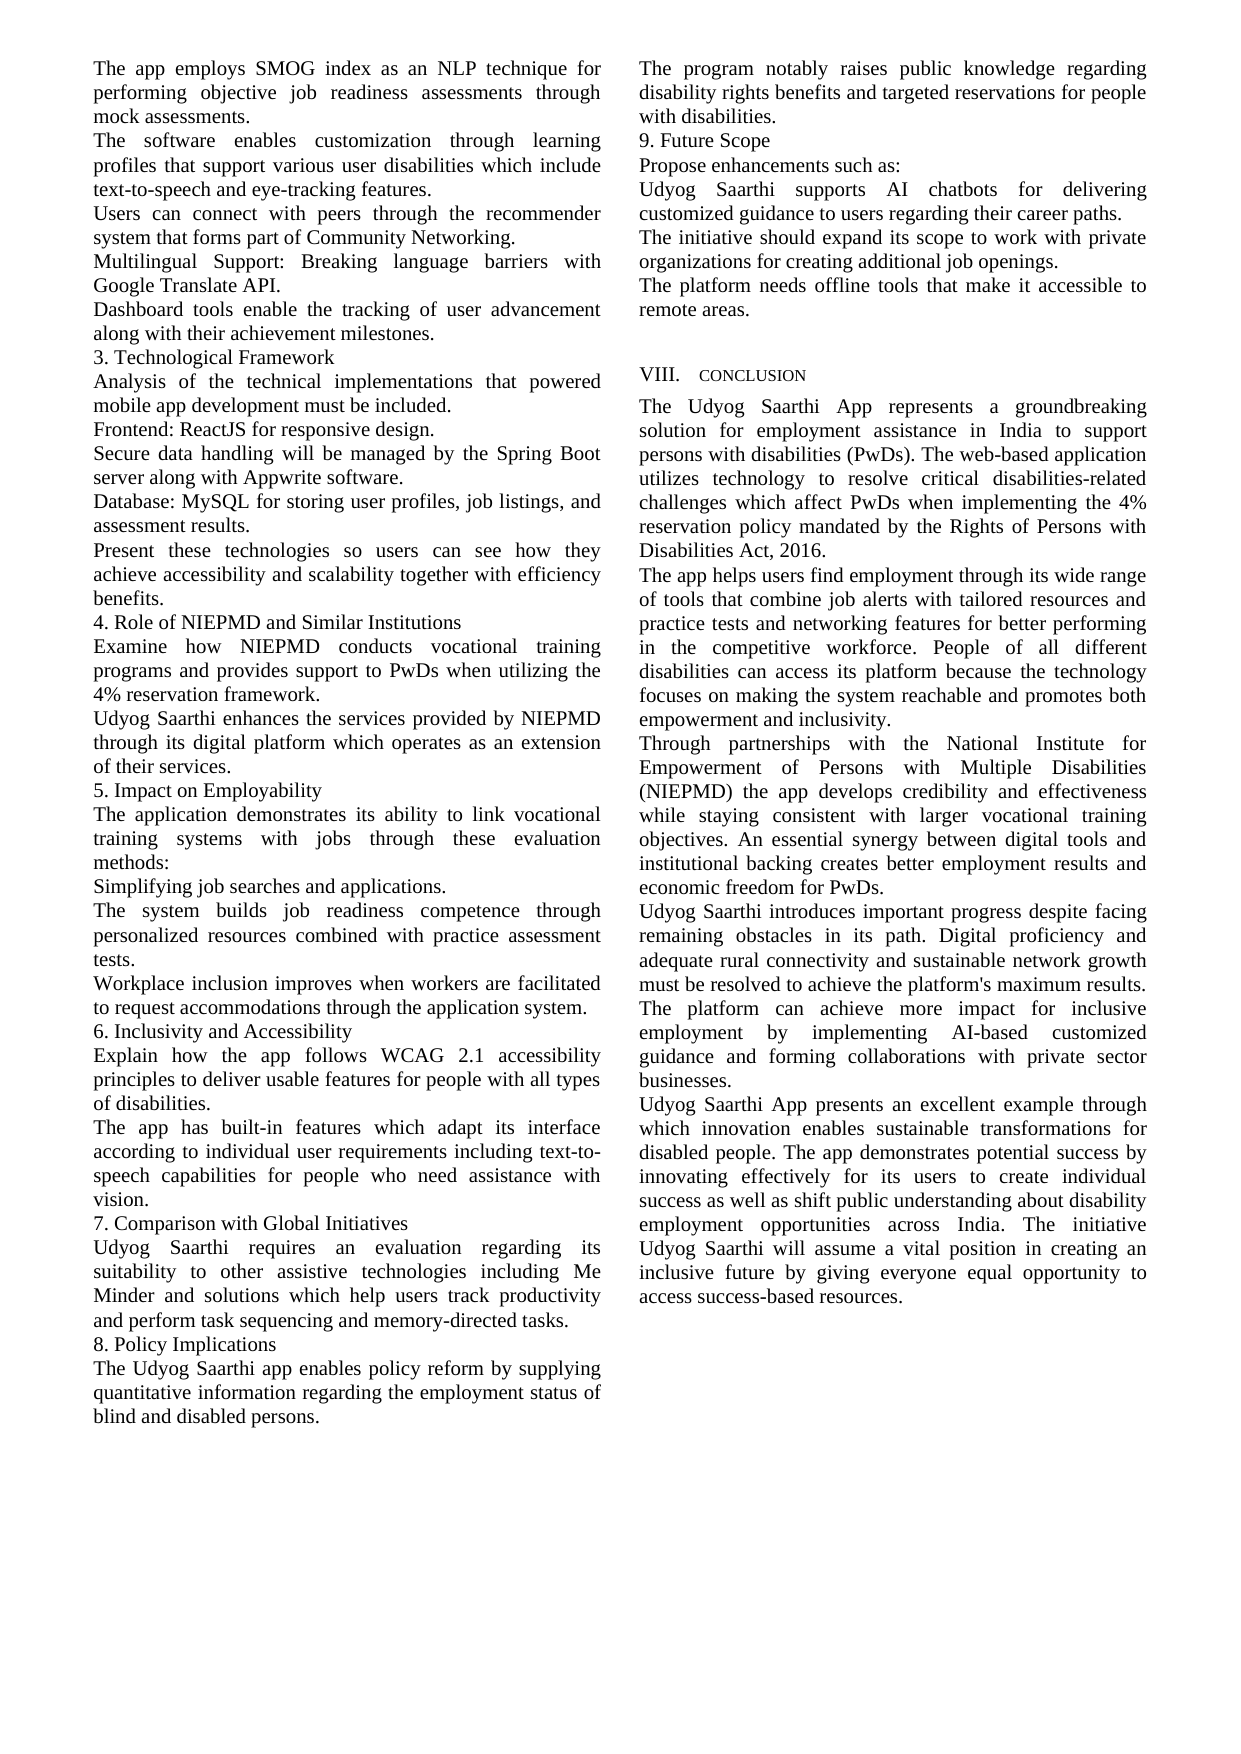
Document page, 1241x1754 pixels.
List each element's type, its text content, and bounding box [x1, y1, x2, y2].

text Multilingual Support: Breaking language barriers with Google Translate API. [93, 249, 601, 297]
text The app has built-in features which adapt its interface according to individual user requirements including text-to-speech capabilities for people who need assistance with vision. [93, 1115, 601, 1211]
text 8. Policy Implications [93, 1332, 601, 1356]
text Dashboard tools enable the tracking of user advancement along with their achievement milestones. [93, 297, 601, 345]
text Users can connect with peers through the recommender system that forms part of Community Networking. [93, 201, 601, 249]
text The program notably raises public knowledge regarding disability rights benefits and targeted reservations for people with disabilities. [639, 56, 1147, 128]
text Examine how NIEPMD conducts vocational training programs and provides support to PwDs when utilizing the 4% reservation framework. [93, 634, 601, 706]
text Secure data handling will be managed by the Spring Boot server along with Appwrite software. [93, 441, 601, 489]
text Udyog Saarthi enhances the services provided by NIEPMD through its digital platform which operates as an extension of their services. [93, 706, 601, 778]
text Frontend: ReactJS for responsive design. [93, 417, 601, 441]
text The system builds job readiness competence through personalized resources combined with practice assessment tests. [93, 898, 601, 971]
text Analysis of the technical implementations that powered mobile app development must be included. [93, 369, 601, 417]
text Database: MySQL for storing user profiles, job listings, and assessment results. [93, 489, 601, 537]
text The Udyog Saarthi App represents a groundbreaking solution for employment assistance in India to support persons with disabilities (PwDs). The web-based application utilizes technology to resolve critical disabilities-related challenges which affect PwDs when implementing the 4% reservation policy mandated by the Rights of Persons with Disabilities Act, 2016. [639, 394, 1147, 562]
text Explain how the app follows WCAG 2.1 accessibility principles to deliver usable features for people with all types of disabilities. [93, 1043, 601, 1115]
text Present these technologies so users can see how they achieve accessibility and scalability together with efficiency benefits. [93, 537, 601, 610]
text 4. Role of NIEPMD and Similar Institutions [93, 610, 601, 634]
text The application demonstrates its ability to link vocational training systems with jobs through these evaluation methods: [93, 802, 601, 874]
text Simplifying job searches and applications. [93, 874, 601, 898]
text Udyog Saarthi introduces important progress despite facing remaining obstacles in its path. Digital proficiency and adequate rural connectivity and sustainable network growth must be resolved to achieve the platform's maximum results. The platform can achieve more impact for inclusive employment by implementing AI-based customized guidance and forming collaborations with private sector businesses. [639, 899, 1147, 1092]
text 7. Comparison with Global Initiatives [93, 1211, 601, 1235]
text Propose enhancements such as: [639, 152, 1147, 177]
text 9. Future Scope [639, 128, 1147, 152]
text Udyog Saarthi supports AI chatbots for delivering customized guidance to users regarding their career paths. [639, 177, 1147, 225]
text The app helps users find employment through its wide range of tools that combine job alerts with tailored resources and practice tests and networking features for better performing in the competitive workforce. People of all different disabilities can access its platform because the technology focuses on making the system reachable and promotes both empowerment and inclusivity. [639, 562, 1147, 731]
text 3. Technological Framework [93, 345, 601, 369]
text The initiative should expand its scope to work with private organizations for creating additional job openings. [639, 225, 1147, 273]
text 5. Impact on Employability [93, 778, 601, 802]
text The app employs SMOG index as an NLP technique for performing objective job readiness assessments through mock assessments. [93, 56, 601, 128]
text Through partnerships with the National Institute for Empowerment of Persons with Multiple Disabilities (NIEPMD) the app develops credibility and effectiveness while staying consistent with larger vocational training objectives. An essential synergy between digital tools and institutional backing creates better employment results and economic freedom for PwDs. [639, 731, 1147, 899]
subtitle conclusion [637, 362, 1147, 386]
text Udyog Saarthi requires an evaluation regarding its suitability to other assistive technologies including Me Minder and solutions which help users track productivity and perform task sequencing and memory-directed tasks. [93, 1235, 601, 1332]
text The platform needs offline tools that make it accessible to remote areas. [639, 273, 1147, 321]
text Workplace inclusion improves when workers are facilitated to request accommodations through the application system. [93, 971, 601, 1019]
text 6. Inclusivity and Accessibility [93, 1019, 601, 1043]
text The software enables customization through learning profiles that support various user disabilities which include text-to-speech and eye-tracking features. [93, 128, 601, 201]
text Udyog Saarthi App presents an excellent example through which innovation enables sustainable transformations for disabled people. The app demonstrates potential success by innovating effectively for its users to create individual success as well as shift public understanding about disability employment opportunities across India. The initiative Udyog Saarthi will assume a vital position in creating an inclusive future by giving everyone equal opportunity to access success-based resources. [639, 1092, 1147, 1308]
text The Udyog Saarthi app enables policy reform by supplying quantitative information regarding the employment status of blind and disabled persons. [93, 1356, 601, 1428]
